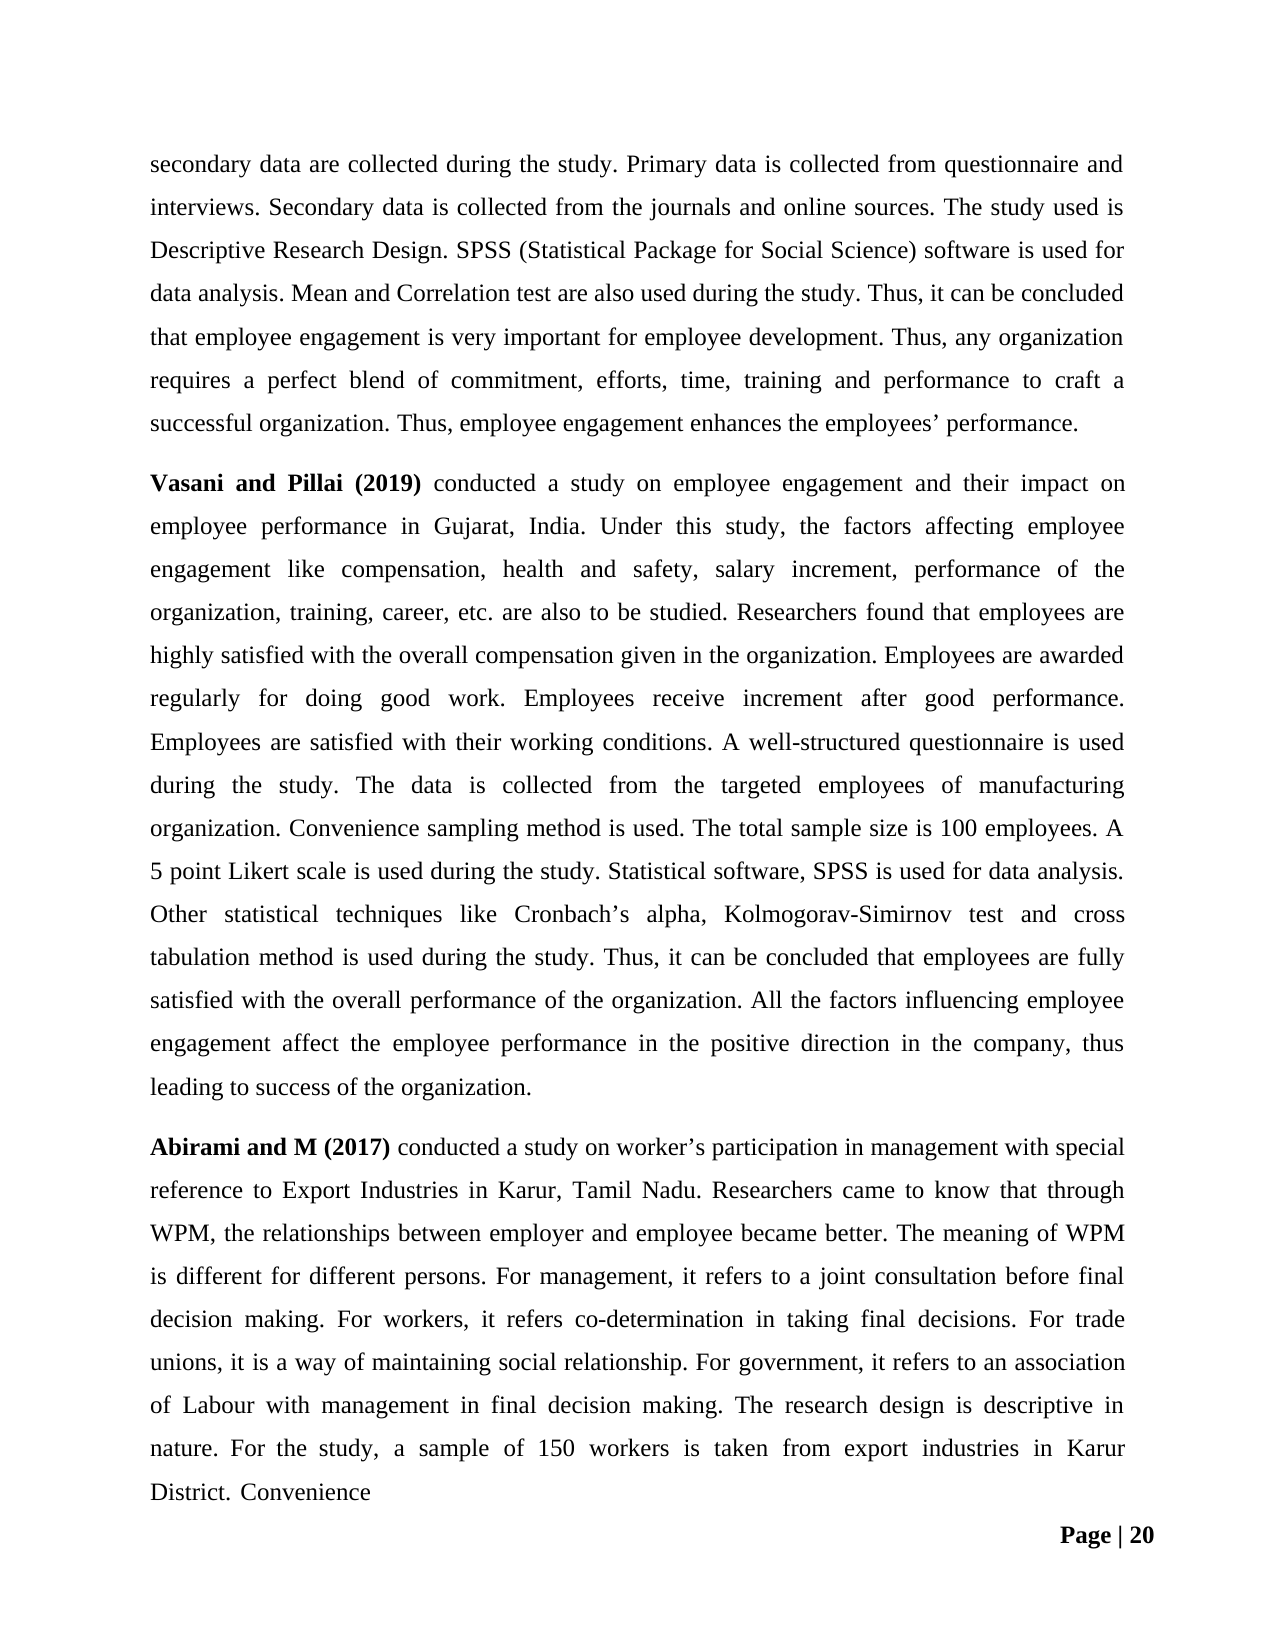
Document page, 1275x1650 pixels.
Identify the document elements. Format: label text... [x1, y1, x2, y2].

text Abirami and M (2017) conducted a study on worker’s participation in management with special reference to Export Industries in Karur, Tamil Nadu. Researchers came to know that through WPM, the relationships between employer and employee became better. The meaning of WPM is different for different persons. For management, it refers to a joint consultation before final decision making. For workers, it refers co-determination in taking final decisions. For trade unions, it is a way of maintaining social relationship. For government, it refers to an association of Labour with management in final decision making. The research design is descriptive in nature. For the study, a sample of 150 workers is taken from export industries in Karur District. Convenience [150, 1132, 1126, 1505]
text secondary data are collected during the study. Primary data is collected from questionnaire and interviews. Secondary data is collected from the journals and online sources. The study used is Descriptive Research Design. SPSS (Statistical Package for Social Science) software is used for data analysis. Mean and Correlation test are also used during the study. Thus, it can be concluded that employee engagement is very important for employee development. Thus, any organization requires a perfect blend of commitment, efforts, time, training and performance to craft a successful organization. Thus, employee engagement enhances the employees’ performance. [150, 149, 1125, 437]
text Vasani and Pillai (2019) conducted a study on employee engagement and their impact on employee performance in Gujarat, India. Under this study, the factors affecting employee engagement like compensation, health and safety, salary increment, performance of the organization, training, career, etc. are also to be studied. Researchers found that employees are highly satisfied with the overall compensation given in the organization. Employees are awarded regularly for doing good work. Employees receive increment after good performance. Employees are satisfied with their working conditions. A well-structured questionnaire is used during the study. The data is collected from the targeted employees of manufacturing organization. Convenience sampling method is used. The total sample size is 100 employees. A 5 point Likert scale is used during the study. Statistical software, SPSS is used for data analysis. Other statistical techniques like Cronbach’s alpha, Kolmogorav-Simirnov test and cross tabulation method is used during the study. Thus, it can be concluded that employees are fully satisfied with the overall performance of the organization. All the factors influencing employee engagement affect the employee performance in the positive direction in the company, thus leading to success of the organization. [150, 468, 1125, 1100]
